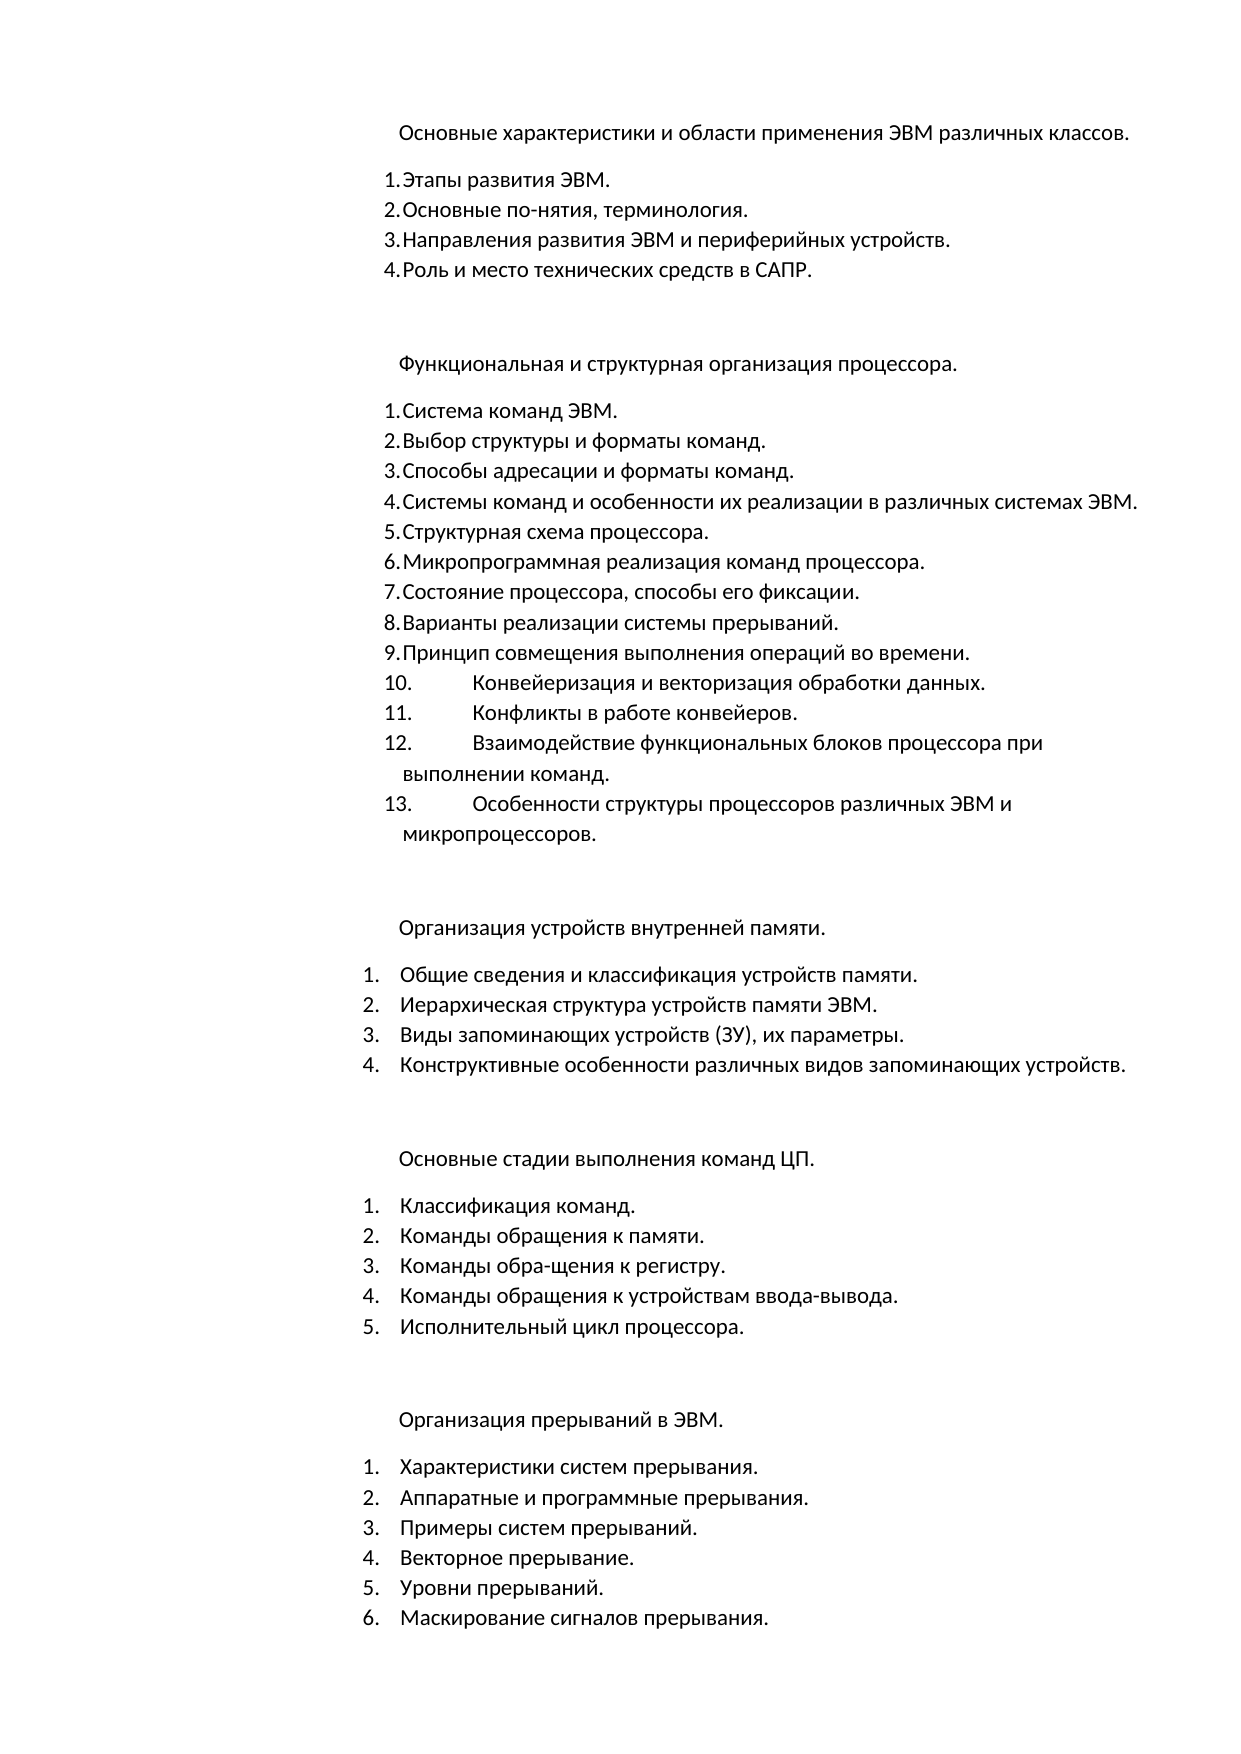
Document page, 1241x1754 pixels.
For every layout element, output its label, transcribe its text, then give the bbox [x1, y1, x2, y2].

list Маскирование сигналов прерывания. [362, 1603, 1152, 1632]
list Этапы развития ЭВМ. [383, 165, 1152, 193]
list Взаимодействие функциональных блоков процессора при выполнении команд. [383, 728, 1152, 787]
list Выбор структуры и форматы команд. [383, 426, 1152, 454]
text Основные стадии выполнения команд ЦП. [177, 1144, 1152, 1172]
list Аппаратные и программные прерывания. [362, 1483, 1152, 1511]
list Особенности структуры процессоров различных ЭВМ и микропроцессоров. [383, 789, 1152, 847]
list Векторное прерывание. [362, 1543, 1152, 1571]
list Структурная схема процессора. [383, 517, 1152, 545]
list Примеры систем прерываний. [362, 1513, 1152, 1541]
list Основные по-нятия, терминология. [383, 195, 1152, 223]
list Команды обра-щения к регистру. [362, 1251, 1152, 1279]
list Команды обращения к памяти. [362, 1221, 1152, 1249]
list Роль и место технических средств в САПР. [383, 256, 1152, 284]
list Конструктивные особенности различных видов запоминающих устройств. [362, 1050, 1152, 1078]
list Состояние процессора, способы его фиксации. [383, 577, 1152, 606]
list Варианты реализации системы прерываний. [383, 608, 1152, 636]
list Конфликты в работе конвейеров. [383, 698, 1152, 726]
text Организация устройств внутренней памяти. [177, 913, 1152, 941]
list Принцип совмещения выполнения операций во времени. [383, 638, 1152, 666]
list Классификация команд. [362, 1191, 1152, 1219]
list Микропрограммная реализация команд процессора. [383, 547, 1152, 575]
list Виды запоминающих устройств (ЗУ), их параметры. [362, 1020, 1152, 1048]
list Конвейеризация и векторизация обработки данных. [383, 668, 1152, 696]
list Система команд ЭВМ. [383, 396, 1152, 424]
list Общие сведения и классификация устройств памяти. [362, 960, 1152, 988]
list Системы команд и особенности их реализации в различных системах ЭВМ. [383, 487, 1152, 515]
list Направления развития ЭВМ и периферийных устройств. [383, 225, 1152, 253]
list Иерархическая структура устройств памяти ЭВМ. [362, 990, 1152, 1018]
list Характеристики систем прерывания. [362, 1452, 1152, 1481]
text Основные характеристики и области применения ЭВМ различных классов. [177, 118, 1152, 146]
list Уровни прерываний. [362, 1573, 1152, 1601]
text Организация прерываний в ЭВМ. [177, 1406, 1152, 1434]
list Исполнительный цикл процессора. [362, 1312, 1152, 1340]
list Способы адресации и форматы команд. [383, 457, 1152, 485]
list Команды обращения к устройствам ввода-вывода. [362, 1282, 1152, 1310]
text Функциональная и структурная организация процессора. [177, 349, 1152, 377]
